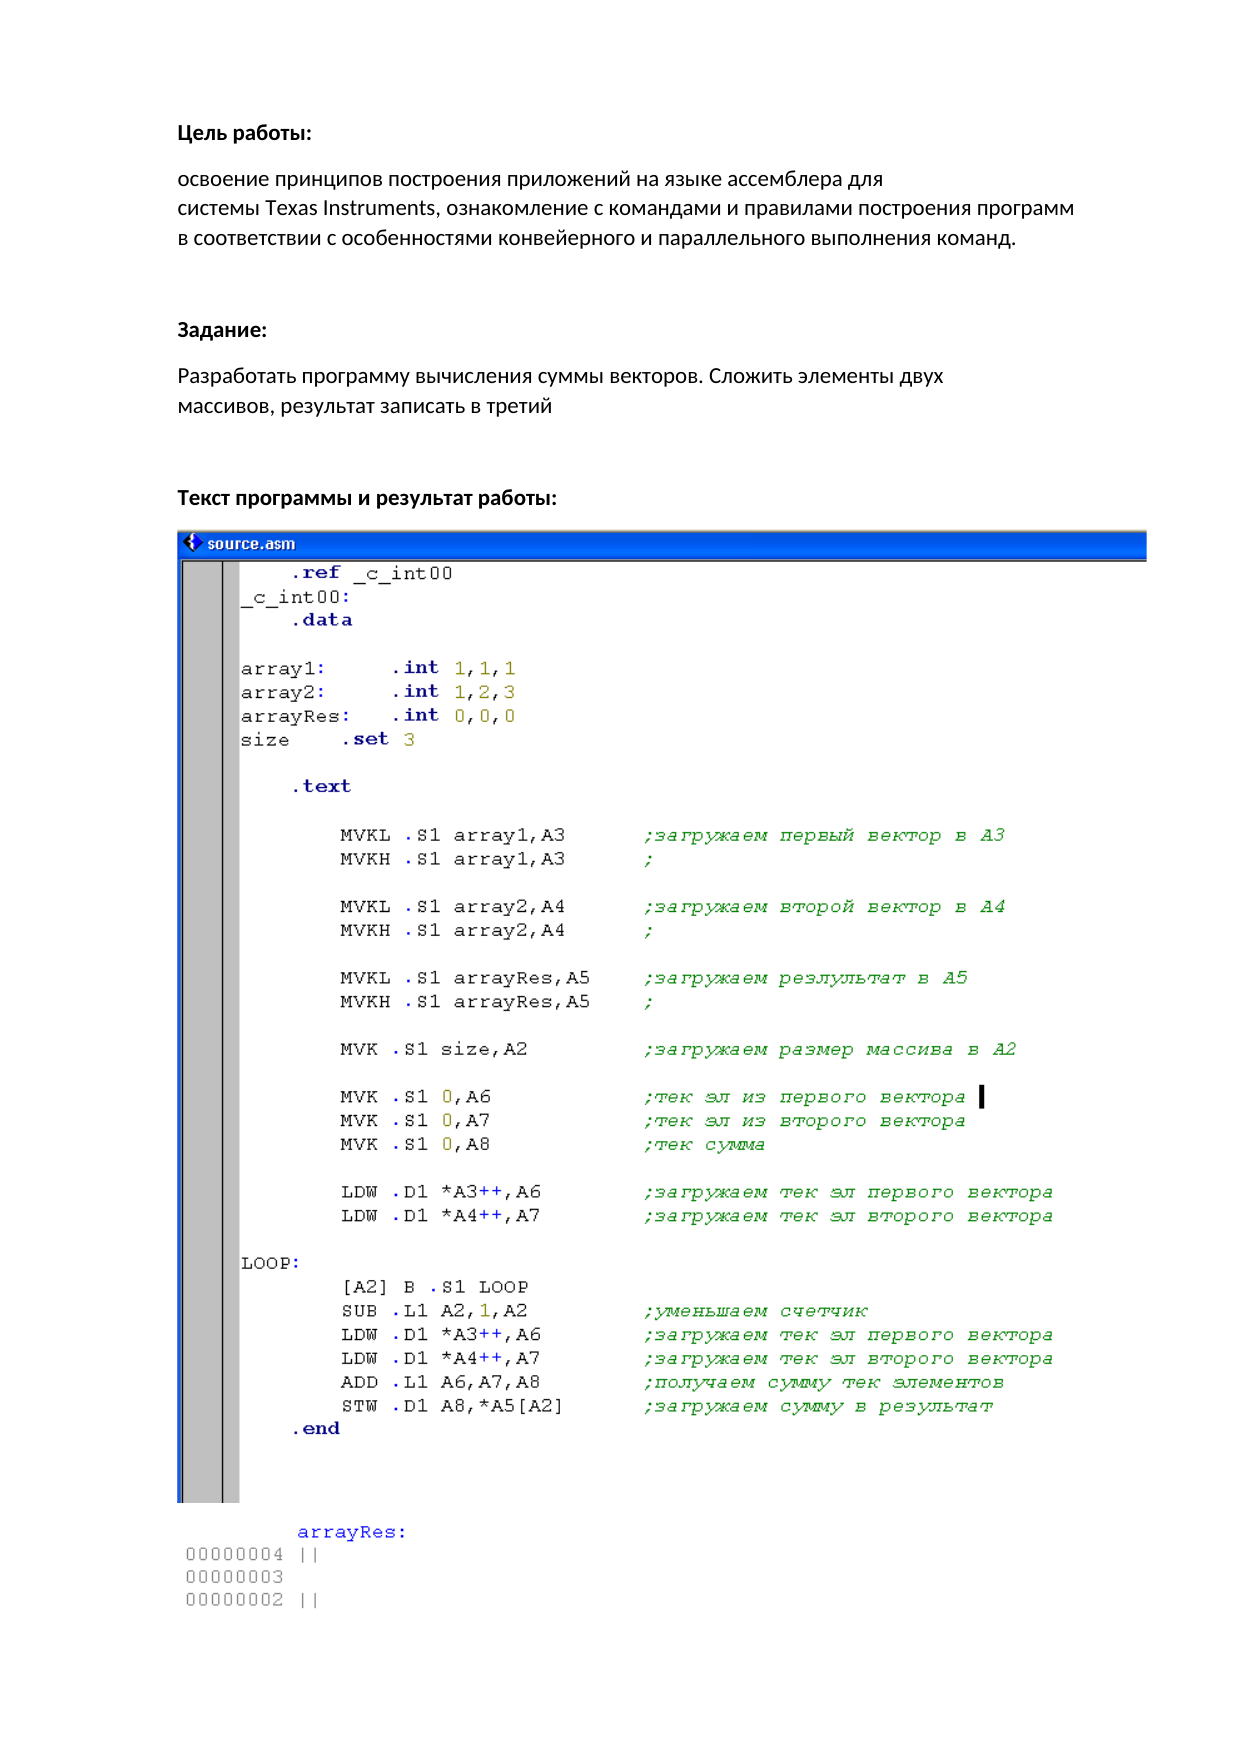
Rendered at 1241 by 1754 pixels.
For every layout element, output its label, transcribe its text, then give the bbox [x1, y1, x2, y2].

text Цель работы: [177, 118, 1152, 146]
picture [177, 529, 1147, 1503]
text Задание: [177, 315, 1152, 343]
picture [177, 1520, 416, 1612]
text Разработать программу вычисления суммы векторов. Сложить элементы двух массивов, результат записать в третий [177, 362, 1152, 419]
text освоение принципов построения приложений на языке ассемблера для системы Texas Instruments, ознакомление с командами и правилами построения программ в соответствии с особенностями конвейерного и параллельного выполнения команд. [177, 164, 1152, 251]
text Текст программы и результат работы: [177, 483, 1152, 511]
